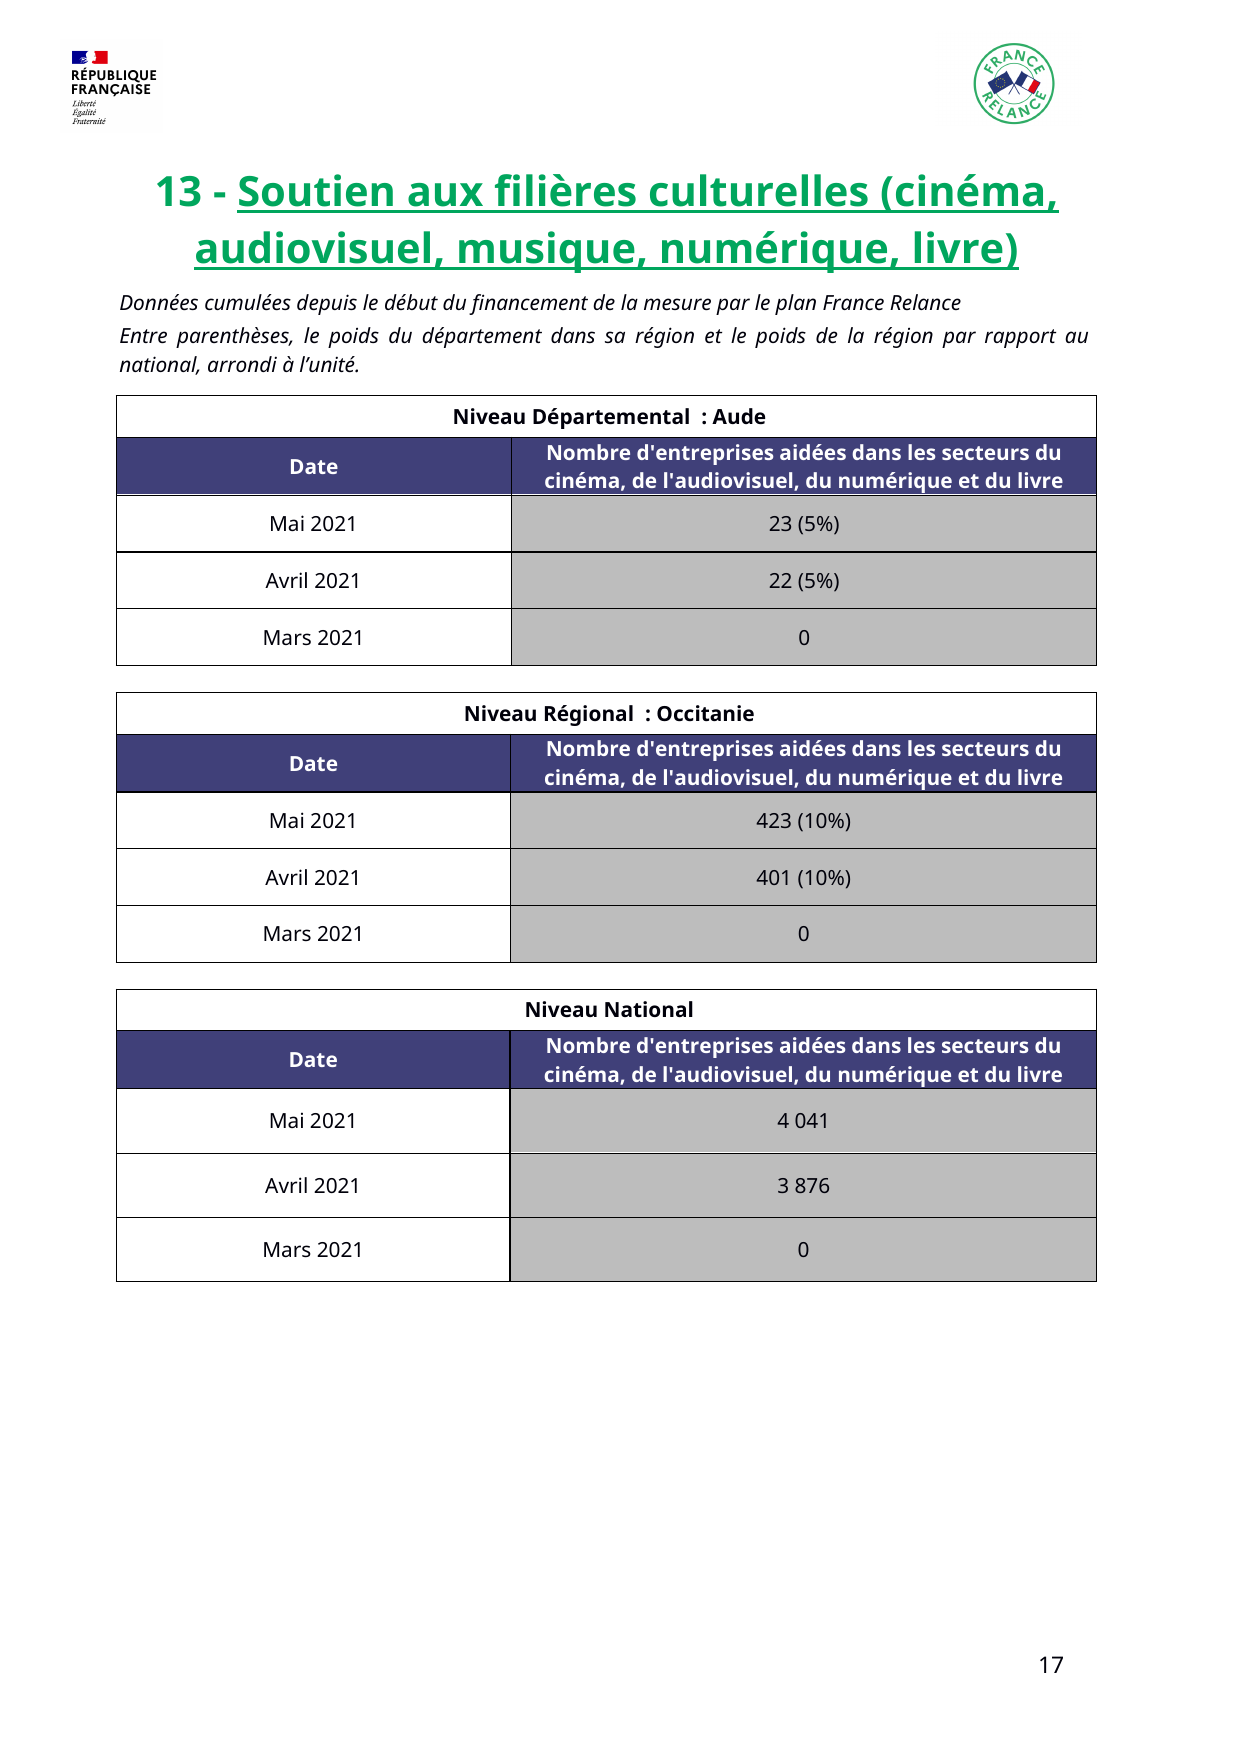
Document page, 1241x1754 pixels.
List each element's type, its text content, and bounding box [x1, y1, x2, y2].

table_cell Mars 2021 [117, 906, 510, 962]
table_cell 423 (10%) [511, 793, 1096, 848]
table_cell 0 [511, 1218, 1096, 1281]
text Entre parenthèses, le poids du département dans sa région et le poids de la région par rapport au national, arrondi à l’unité. [119, 321, 1094, 378]
picture [60, 39, 163, 133]
table_cell Avril 2021 [117, 849, 510, 905]
table_cell Nombre d'entreprises aidées dans les secteurs du cinéma, de l'audiovisuel, du numérique et du livre [511, 735, 1096, 791]
table_cell 22 (5%) [512, 553, 1096, 608]
table_cell Mai 2021 [117, 1089, 509, 1152]
table_cell 0 [511, 906, 1096, 962]
table_cell 4 041 [511, 1089, 1096, 1152]
table_header Niveau Régional : Occitanie [117, 693, 1096, 733]
table_cell Date [117, 1031, 509, 1088]
table_cell Mai 2021 [117, 496, 511, 551]
table_header Niveau National [117, 990, 1096, 1030]
table_header Niveau Départemental : Aude [117, 396, 1096, 437]
table_cell 23 (5%) [512, 496, 1096, 551]
table_cell Avril 2021 [117, 553, 511, 608]
table_cell Date [117, 735, 510, 791]
table_cell Nombre d'entreprises aidées dans les secteurs du cinéma, de l'audiovisuel, du numérique et du livre [512, 438, 1096, 494]
table_cell Mars 2021 [117, 1218, 509, 1281]
picture [935, 31, 1082, 126]
table_cell Avril 2021 [117, 1154, 509, 1217]
text Données cumulées depuis le début du financement de la mesure par le plan France Relance [119, 288, 1094, 317]
table_cell Mars 2021 [117, 609, 511, 665]
subtitle 13 - Soutien aux filières culturelles (cinéma, audiovisuel, musique, numérique, livre) [119, 162, 1094, 276]
table_cell 0 [512, 609, 1096, 665]
table_cell 3 876 [511, 1154, 1096, 1217]
table_cell Nombre d'entreprises aidées dans les secteurs du cinéma, de l'audiovisuel, du numérique et du livre [511, 1031, 1096, 1088]
table_cell Date [117, 438, 511, 494]
table_cell 401 (10%) [511, 849, 1096, 905]
table_cell Mai 2021 [117, 793, 510, 848]
